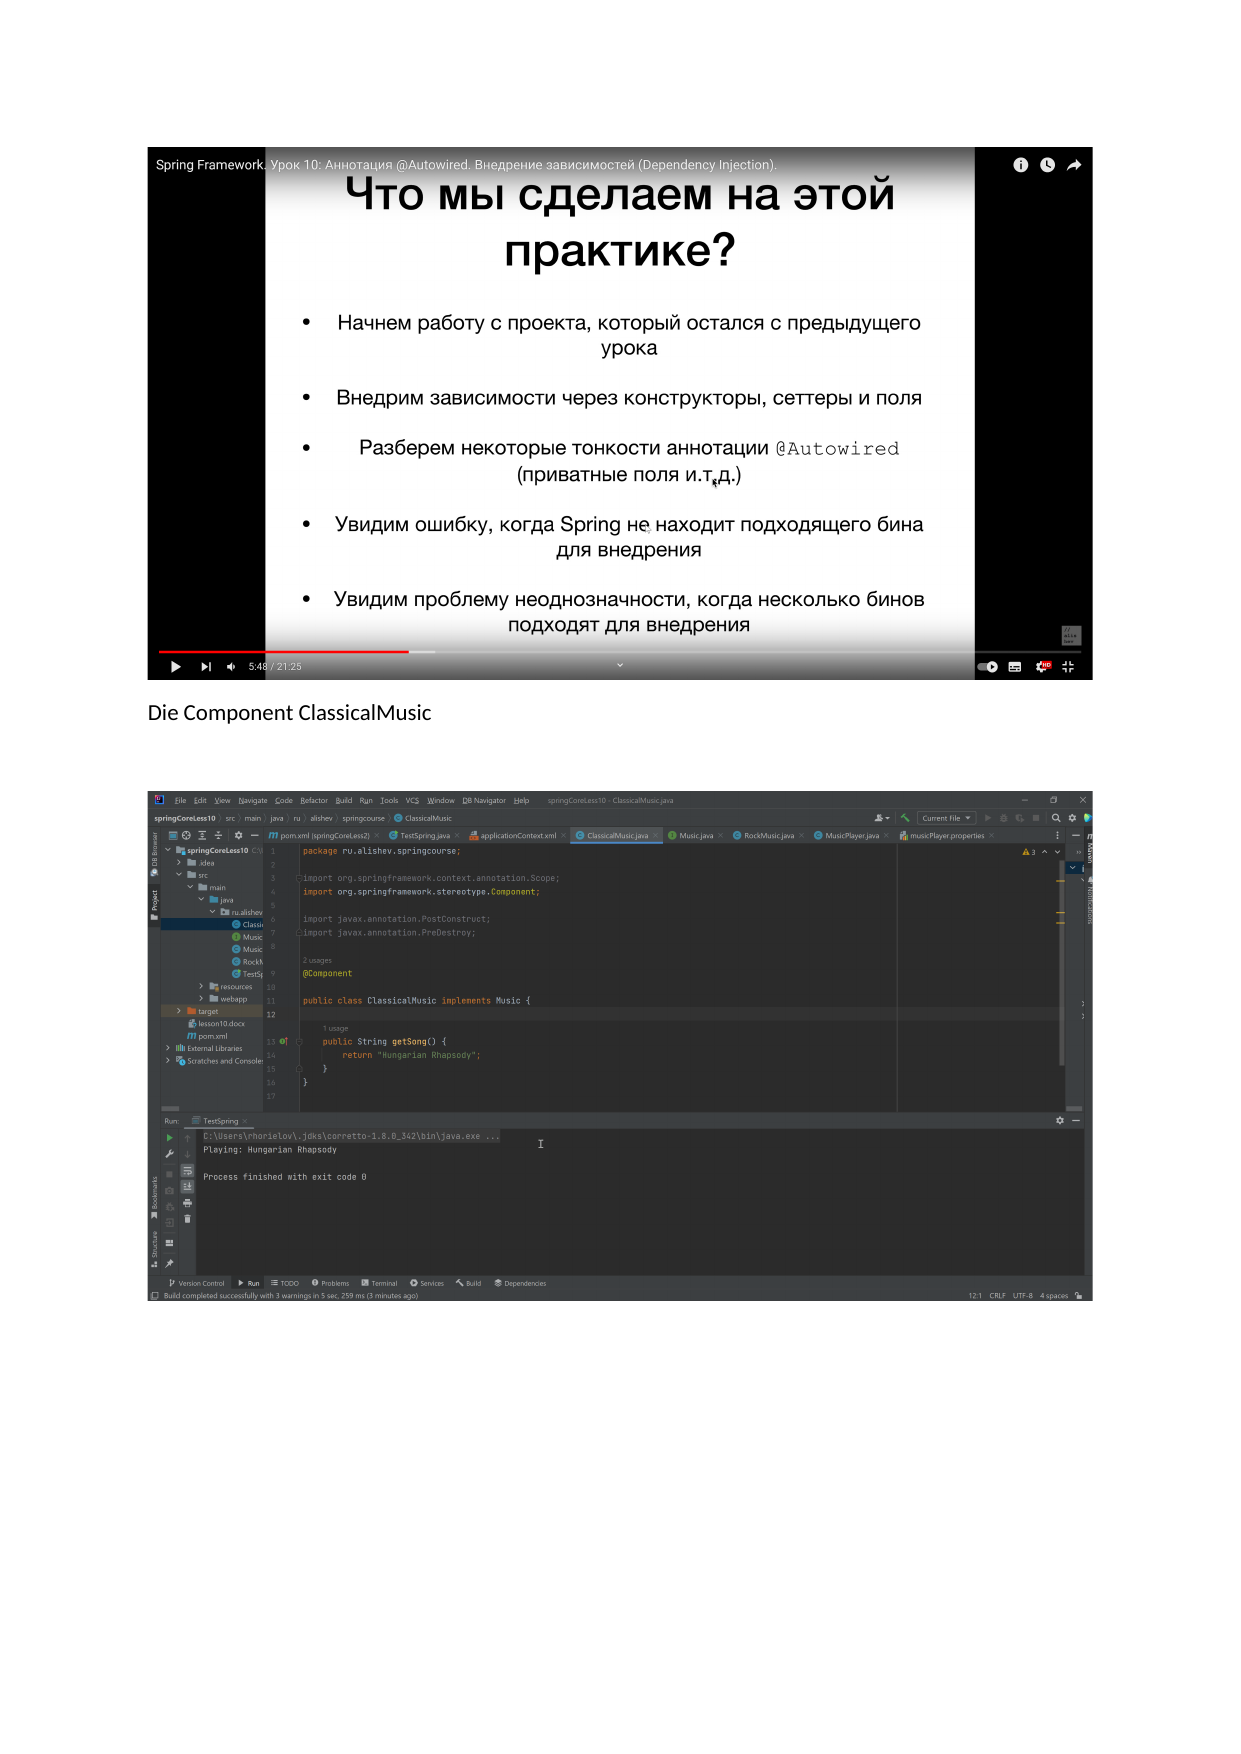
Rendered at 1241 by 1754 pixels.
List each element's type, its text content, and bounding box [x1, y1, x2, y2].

picture [147, 147, 1093, 680]
picture [147, 791, 1093, 1301]
text Die Component ClassicalMusic [148, 698, 1093, 726]
